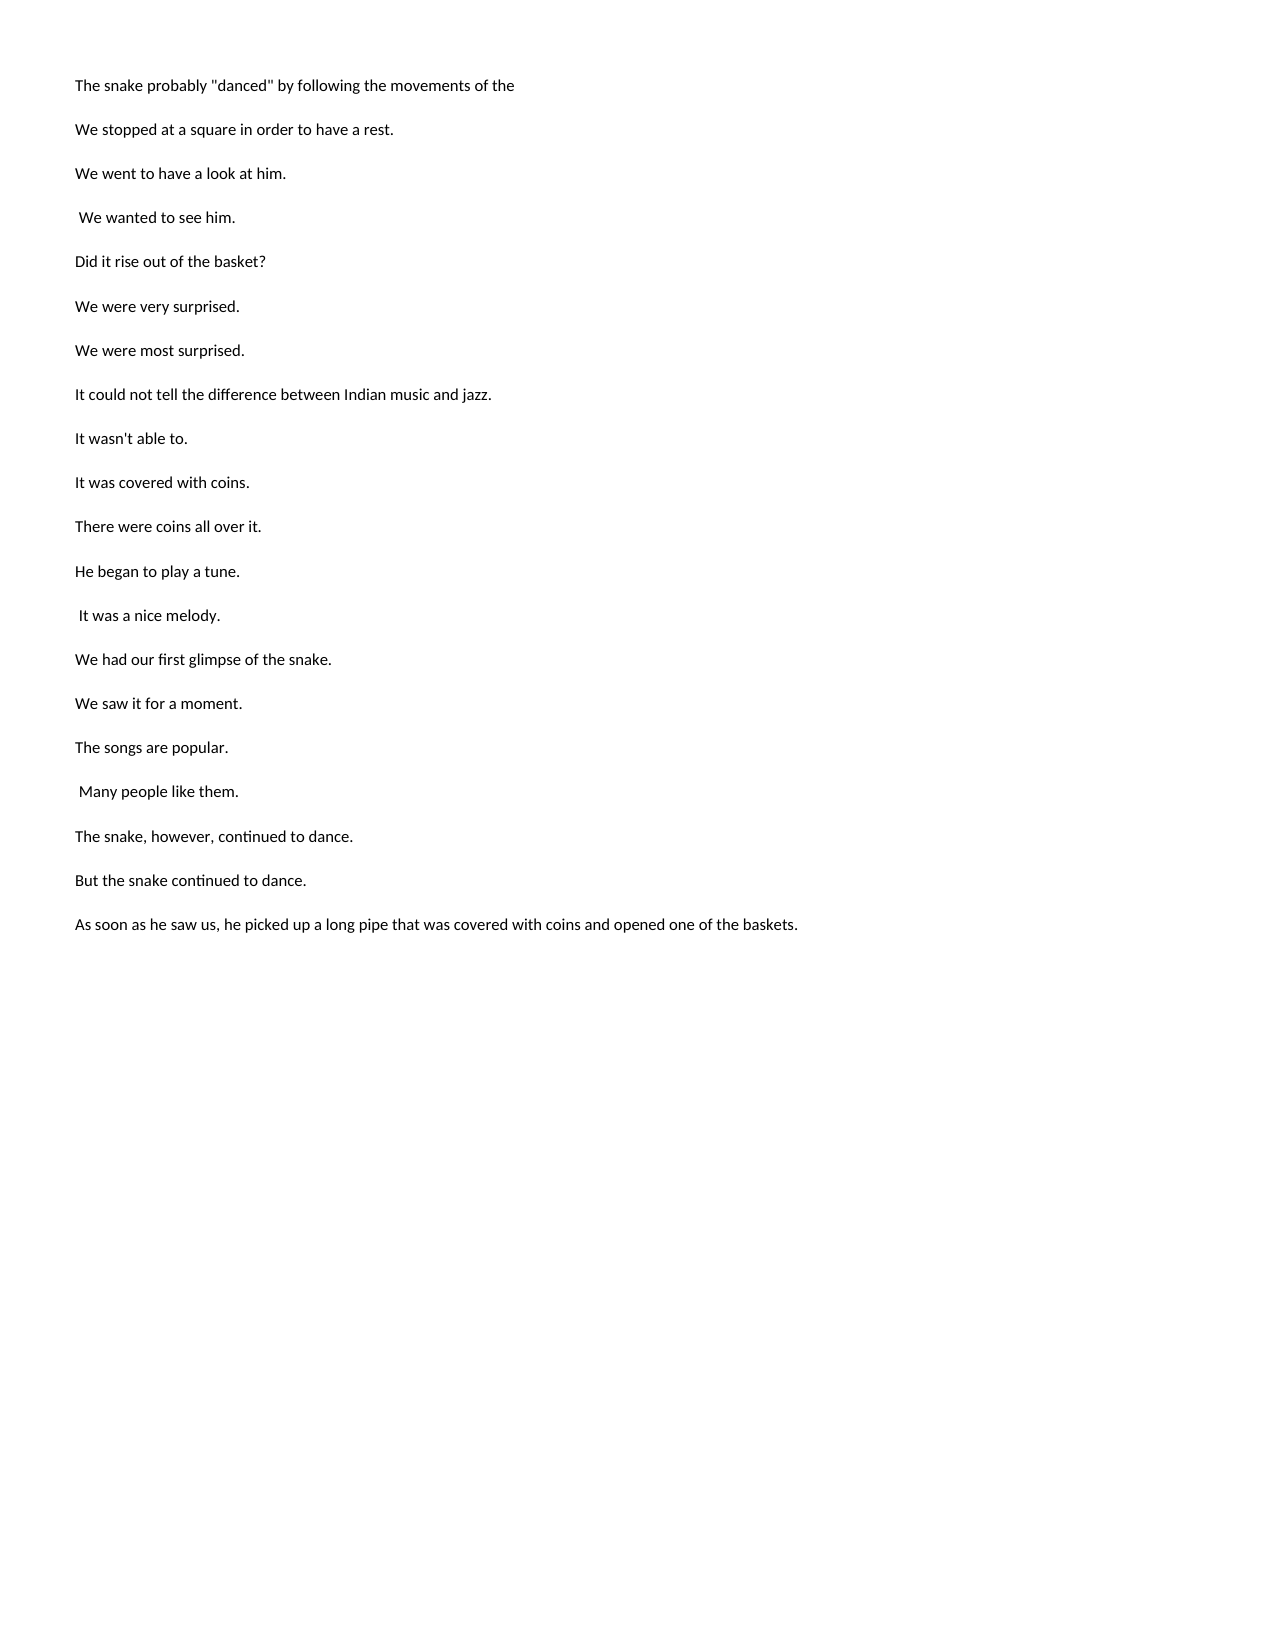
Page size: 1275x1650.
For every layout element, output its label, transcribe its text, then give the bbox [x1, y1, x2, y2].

text It could not tell the difference between Indian music and jazz. [75, 384, 1200, 404]
text We went to have a look at him. [75, 163, 1200, 184]
text The songs are popular. [75, 737, 1200, 758]
text It was a nice melody. [75, 605, 1200, 625]
text Many people like them. [75, 782, 1200, 802]
text He began to play a tune. [75, 561, 1200, 581]
text We wanted to see him. [75, 207, 1200, 228]
text But the snake continued to dance. [75, 870, 1200, 890]
text It was covered with coins. [75, 472, 1200, 493]
text We had our first glimpse of the snake. [75, 649, 1200, 669]
text The snake, however, continued to dance. [75, 826, 1200, 846]
text It wasn't able to. [75, 428, 1200, 449]
text Did it rise out of the basket? [75, 252, 1200, 272]
text We were most surprised. [75, 340, 1200, 360]
text We were very surprised. [75, 296, 1200, 316]
text We stopped at a square in order to have a rest. [75, 119, 1200, 139]
text We saw it for a moment. [75, 693, 1200, 714]
text The snake probably "danced" by following the movements of the [75, 75, 1200, 95]
text As soon as he saw us, he picked up a long pipe that was covered with coins and opened one of the baskets. [75, 914, 1200, 934]
text There were coins all over it. [75, 517, 1200, 537]
